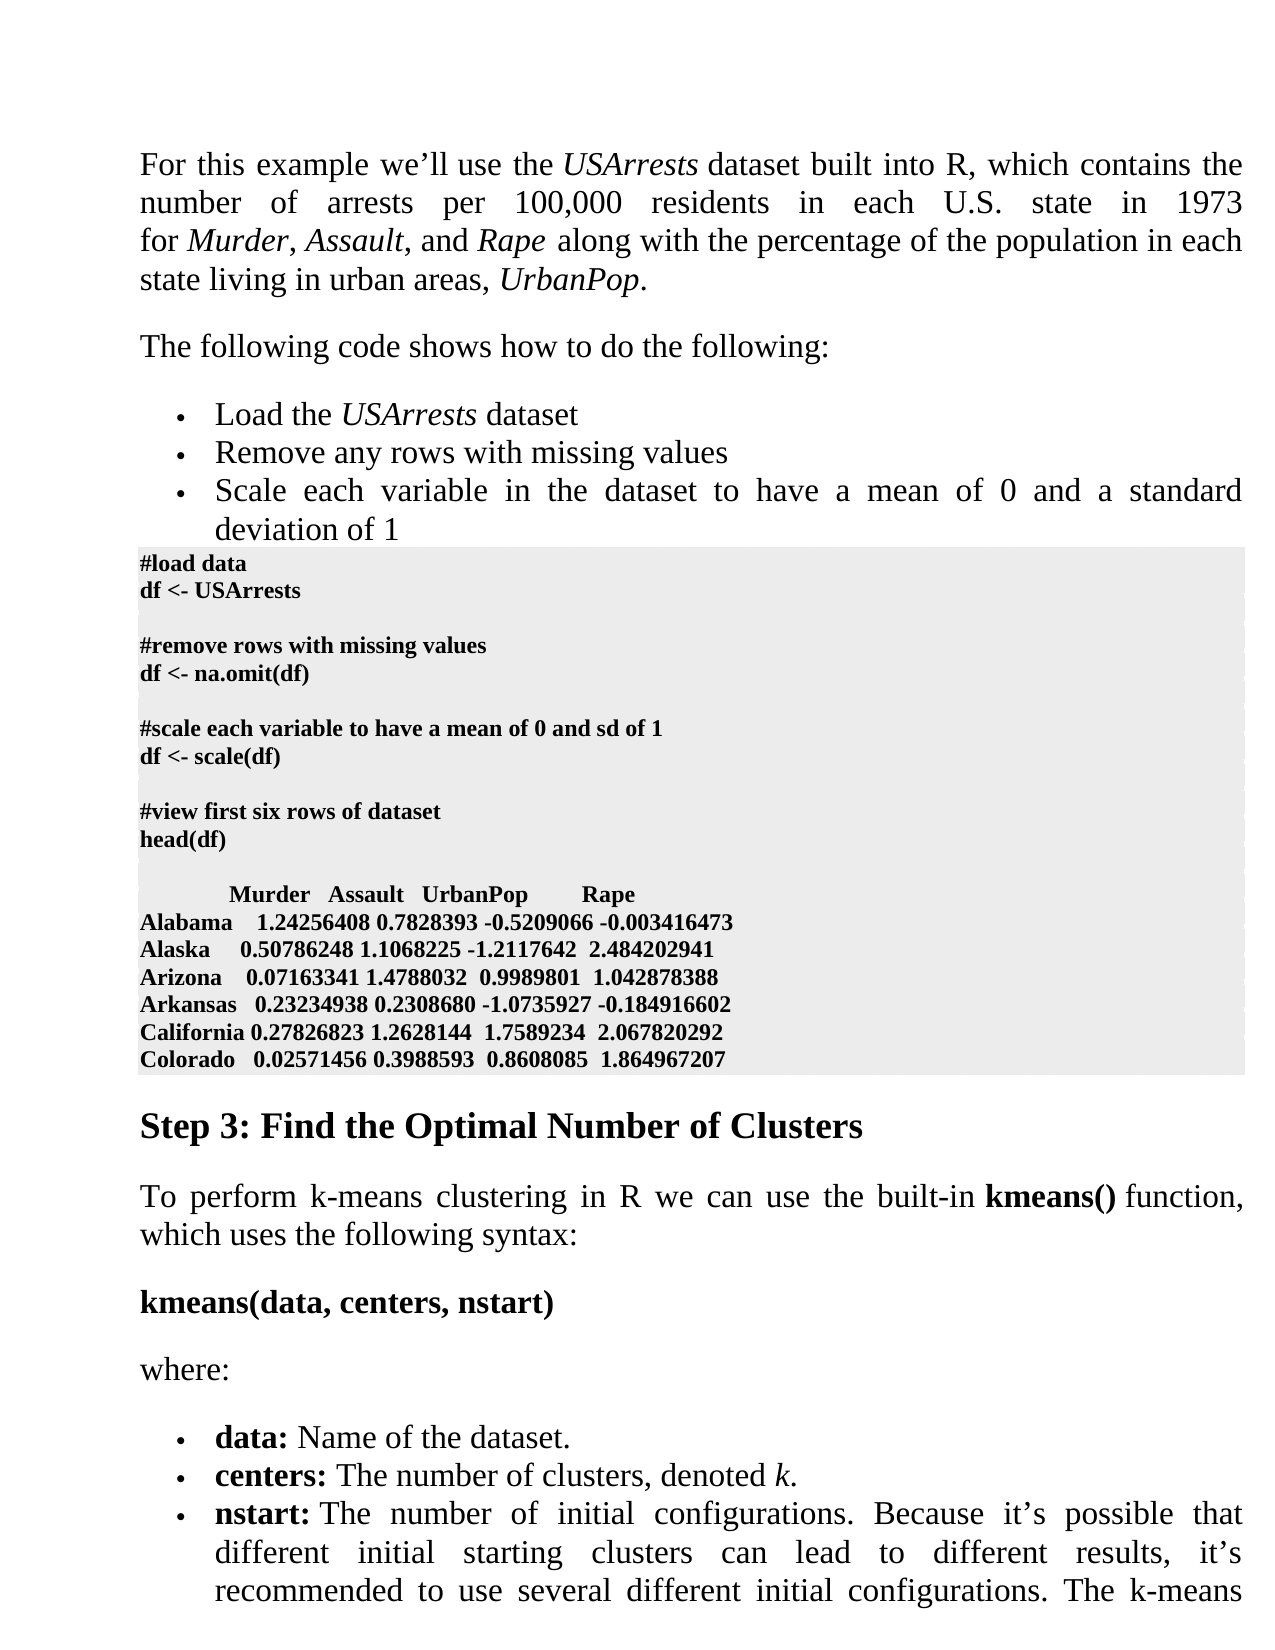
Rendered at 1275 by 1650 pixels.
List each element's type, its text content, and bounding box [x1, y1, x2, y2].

text head(df) [139, 825, 1244, 852]
text df <- na.omit(df) [139, 659, 1244, 687]
text #load data [138, 547, 1245, 576]
list data: Name of the dataset. [177, 1417, 1244, 1455]
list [177, 1494, 1244, 1609]
text To perform k-means clustering in R we can use the built-in kmeans() function, which uses the following syntax: [139, 1176, 1244, 1253]
text Arizona 0.07163341 1.4788032 0.9989801 1.042878388 [139, 963, 1244, 990]
text Colorado 0.02571456 0.3988593 0.8608085 1.864967207 [138, 1044, 1245, 1075]
text Murder Assault UrbanPop Rape [139, 880, 1244, 907]
text kmeans(data, centers, nstart) [139, 1282, 1244, 1320]
list Load the USArrests dataset [177, 394, 1244, 432]
text California 0.27826823 1.2628144 1.7589234 2.067820292 [139, 1018, 1244, 1044]
text #scale each variable to have a mean of 0 and sd of 1 [139, 714, 1244, 742]
text Step 3: Find the Optimal Number of Clusters [139, 1104, 1244, 1147]
list centers: The number of clusters, denoted k. [177, 1455, 1244, 1494]
text For this example we’ll use the USArrests dataset built into R, which contains the number of arrests per 100,000 residents in each U.S. state in 1973 for Murder, Assault, and Rape along with the percentage of the population in each state living in urban areas, UrbanPop. [139, 144, 1244, 297]
text Arkansas 0.23234938 0.2308680 -1.0735927 -0.184916602 [139, 990, 1244, 1018]
text where: [139, 1349, 1244, 1388]
text #view first six rows of dataset [139, 797, 1244, 825]
text Alabama 1.24256408 0.7828393 -0.5209066 -0.003416473 [139, 907, 1244, 935]
text df <- scale(df) [139, 742, 1244, 769]
text Alaska 0.50786248 1.1068225 -1.2117642 2.484202941 [139, 935, 1244, 963]
text #remove rows with missing values [139, 631, 1244, 659]
list Scale each variable in the dataset to have a mean of 0 and a standard deviation of 1 [177, 470, 1244, 547]
text The following code shows how to do the following: [139, 326, 1244, 364]
text df <- USArrests [139, 576, 1244, 604]
list Remove any rows with missing values [177, 432, 1244, 470]
